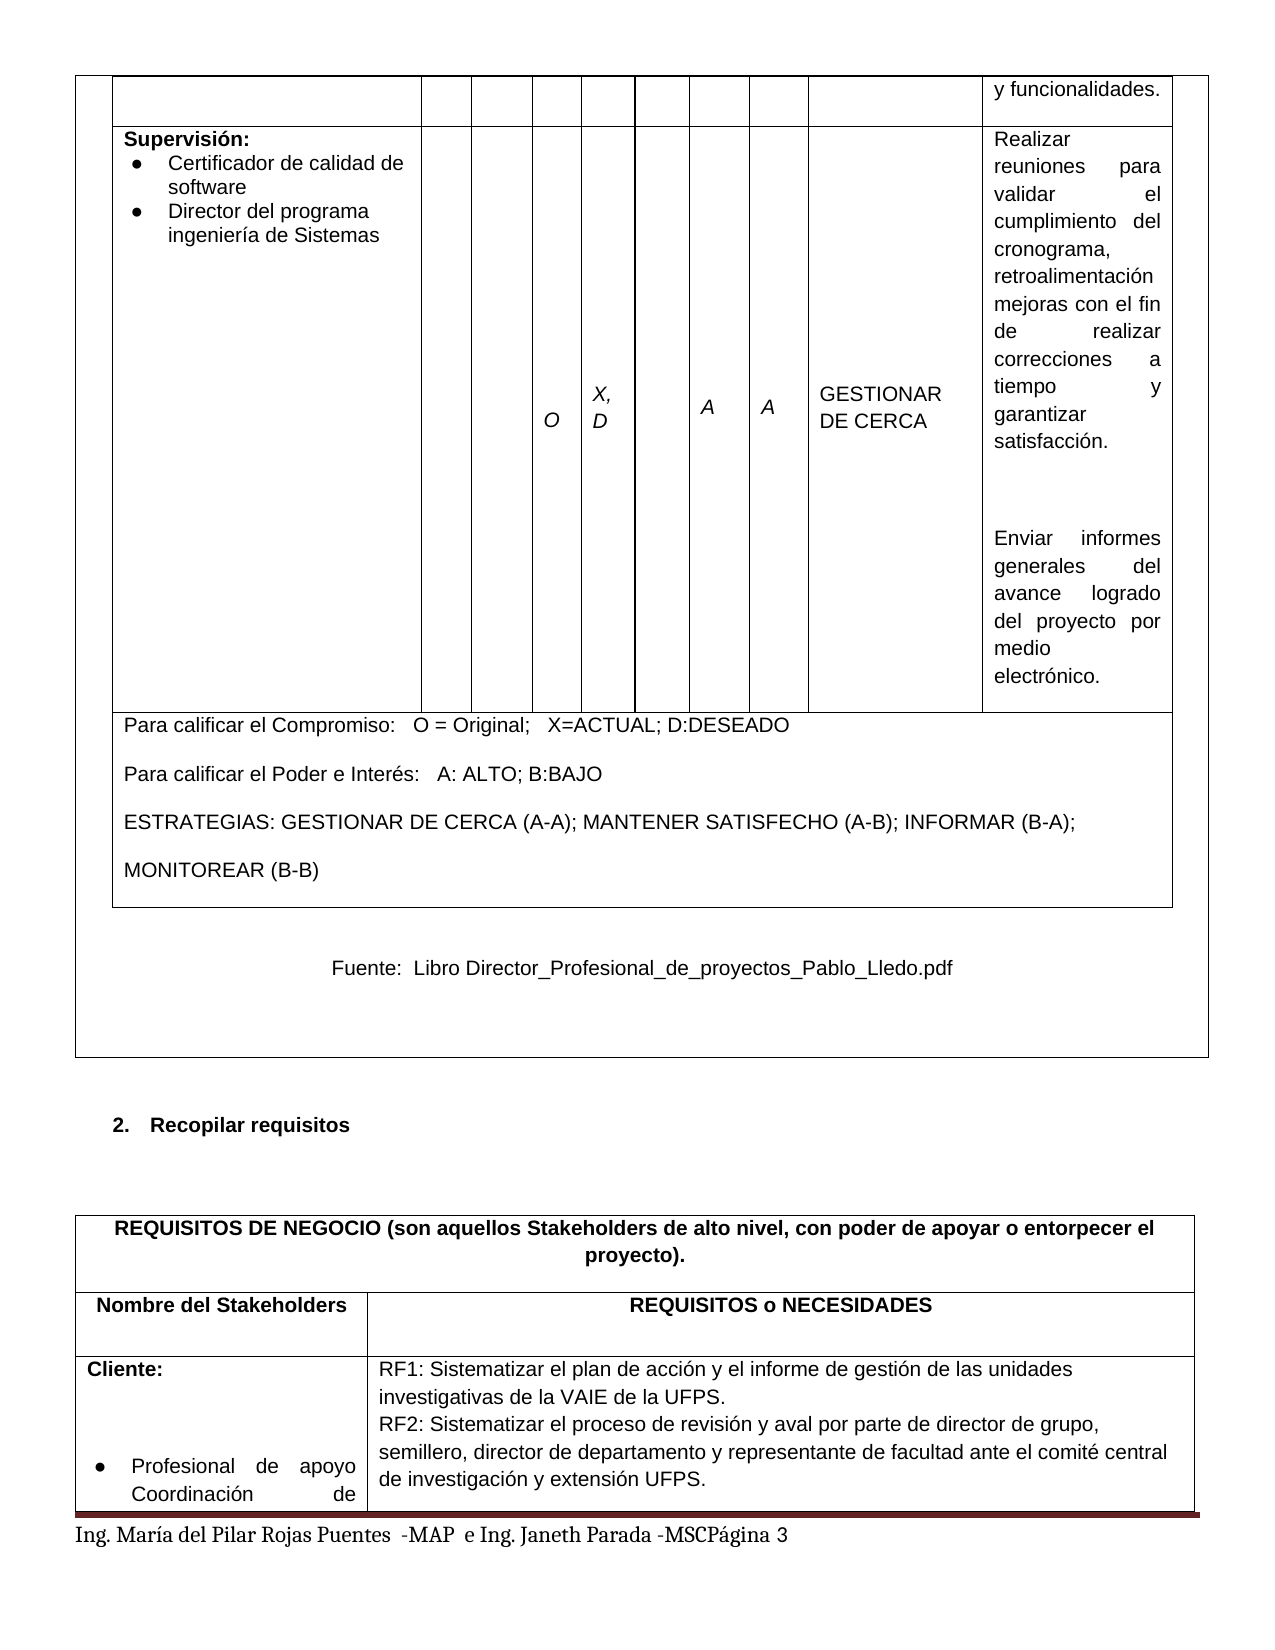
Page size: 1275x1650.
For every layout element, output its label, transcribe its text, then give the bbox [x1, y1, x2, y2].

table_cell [76, 1357, 367, 1511]
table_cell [368, 1357, 1194, 1511]
list Recopilar requisitos [112, 1113, 1200, 1137]
table_cell REQUISITOS o NECESIDADES [368, 1293, 1194, 1356]
table_cell Nombre del Stakeholders [76, 1293, 367, 1356]
table_header Interesados en el proyecto Fuente: Libro Director_Profesional_de_proyectos_Pablo_Lledo.pdf [76, 76, 1208, 1057]
table_header REQUISITOS DE NEGOCIO (son aquellos Stakeholders de alto nivel, con poder de apoyar o entorpecer el proyecto). [76, 1216, 1194, 1292]
